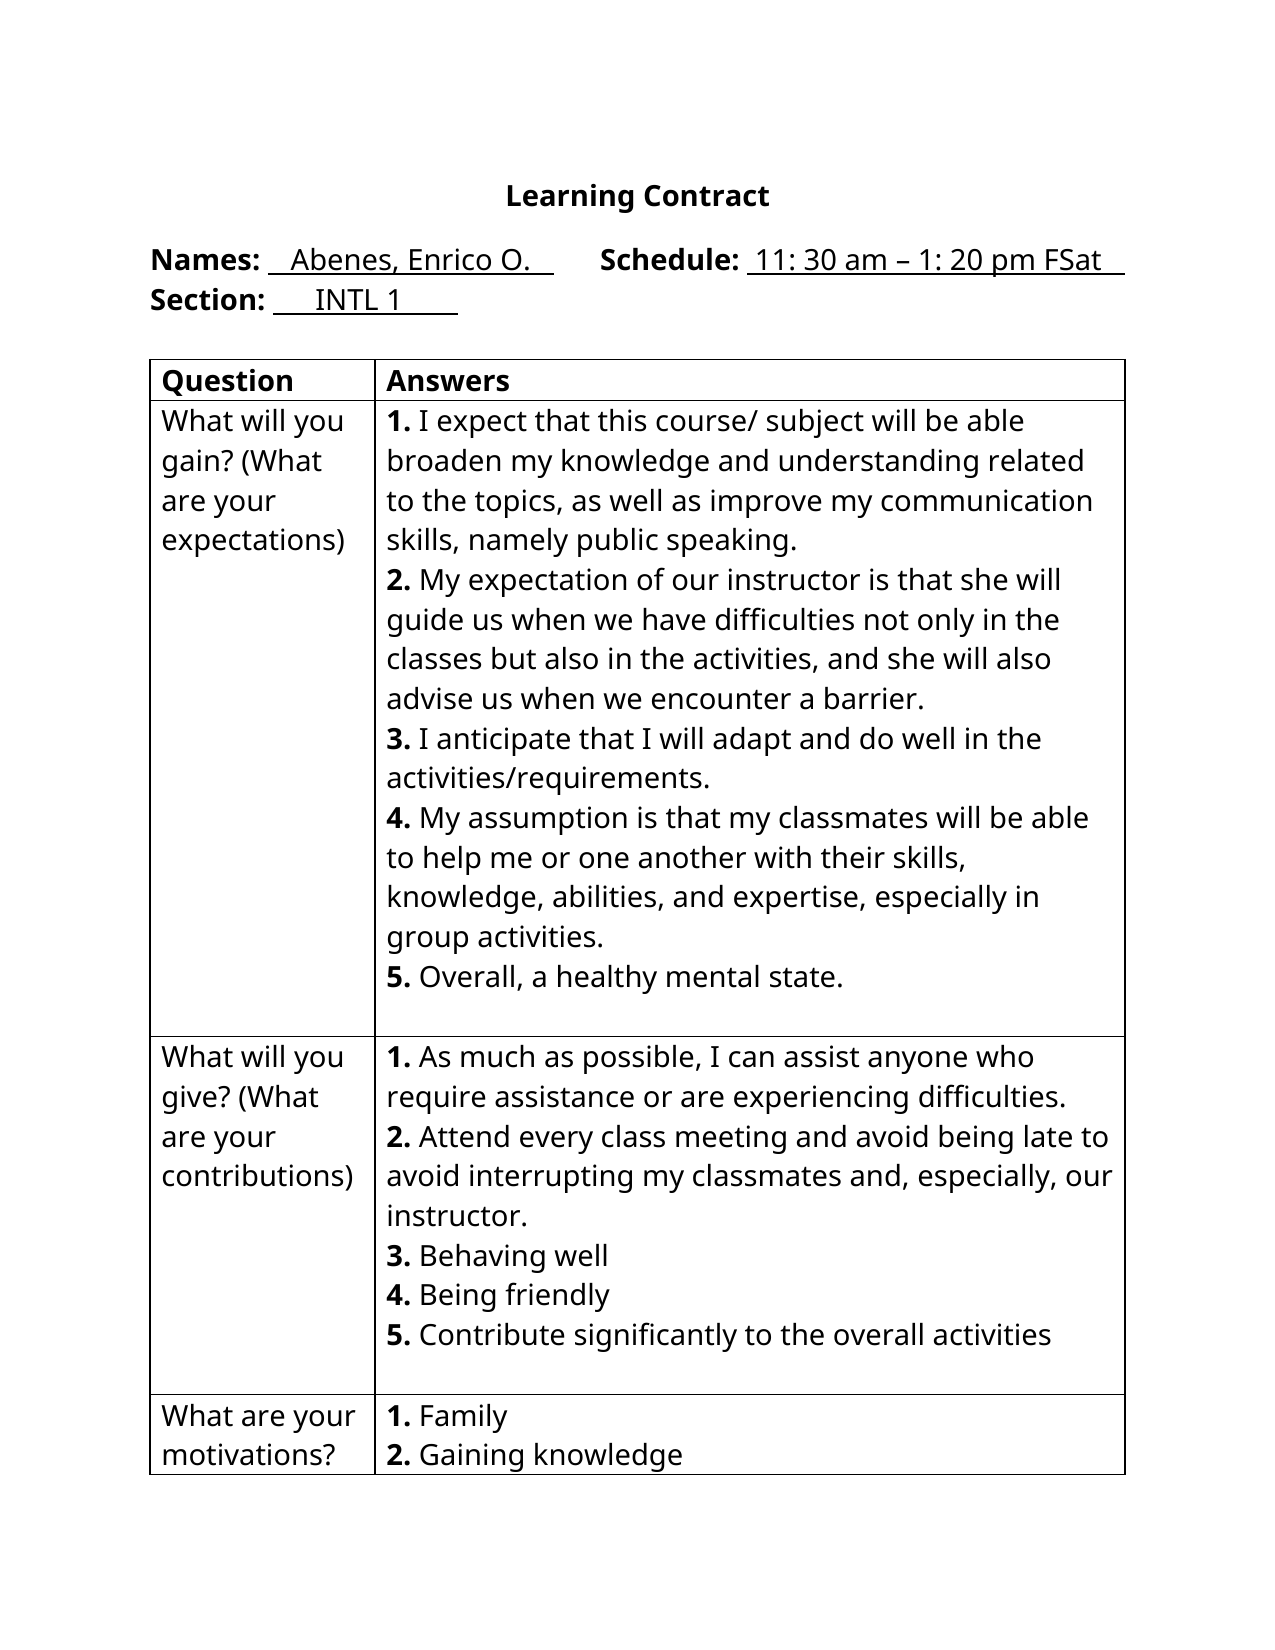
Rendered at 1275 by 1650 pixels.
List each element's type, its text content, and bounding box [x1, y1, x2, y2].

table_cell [151, 1395, 374, 1474]
table_cell What will you gain? (What are your expectations) [151, 401, 374, 1036]
table_header Question [151, 360, 374, 399]
table_cell What will you give? (What are your contributions) [151, 1037, 374, 1394]
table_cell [376, 1395, 1124, 1474]
text Names: Abenes, Enrico O. Schedule: 11: 30 am – 1: 20 pm FSat [150, 240, 1125, 279]
text Learning Contract [150, 175, 1125, 215]
table_cell 1. I expect that this course/ subject will be able broaden my knowledge and understanding related to the topics, as well as improve my communication skills, namely public speaking. 2. My expectation of our instructor is that she will guide us when we have difficulties not only in the classes but also in the activities, and she will also advise us when we encounter a barrier. 3. I anticipate that I will adapt and do well in the activities/requirements. 4. My assumption is that my classmates will be able to help me or one another with their skills, knowledge, abilities, and expertise, especially in group activities. 5. Overall, a healthy mental state. [376, 401, 1124, 1036]
table_cell 1. As much as possible, I can assist anyone who require assistance or are experiencing difficulties. 2. Attend every class meeting and avoid being late to avoid interrupting my classmates and, especially, our instructor. 3. Behaving well 4. Being friendly 5. Contribute significantly to the overall activities [376, 1037, 1124, 1394]
text Section: INTL 1 [150, 279, 1125, 319]
table_header Answers [376, 360, 1124, 399]
